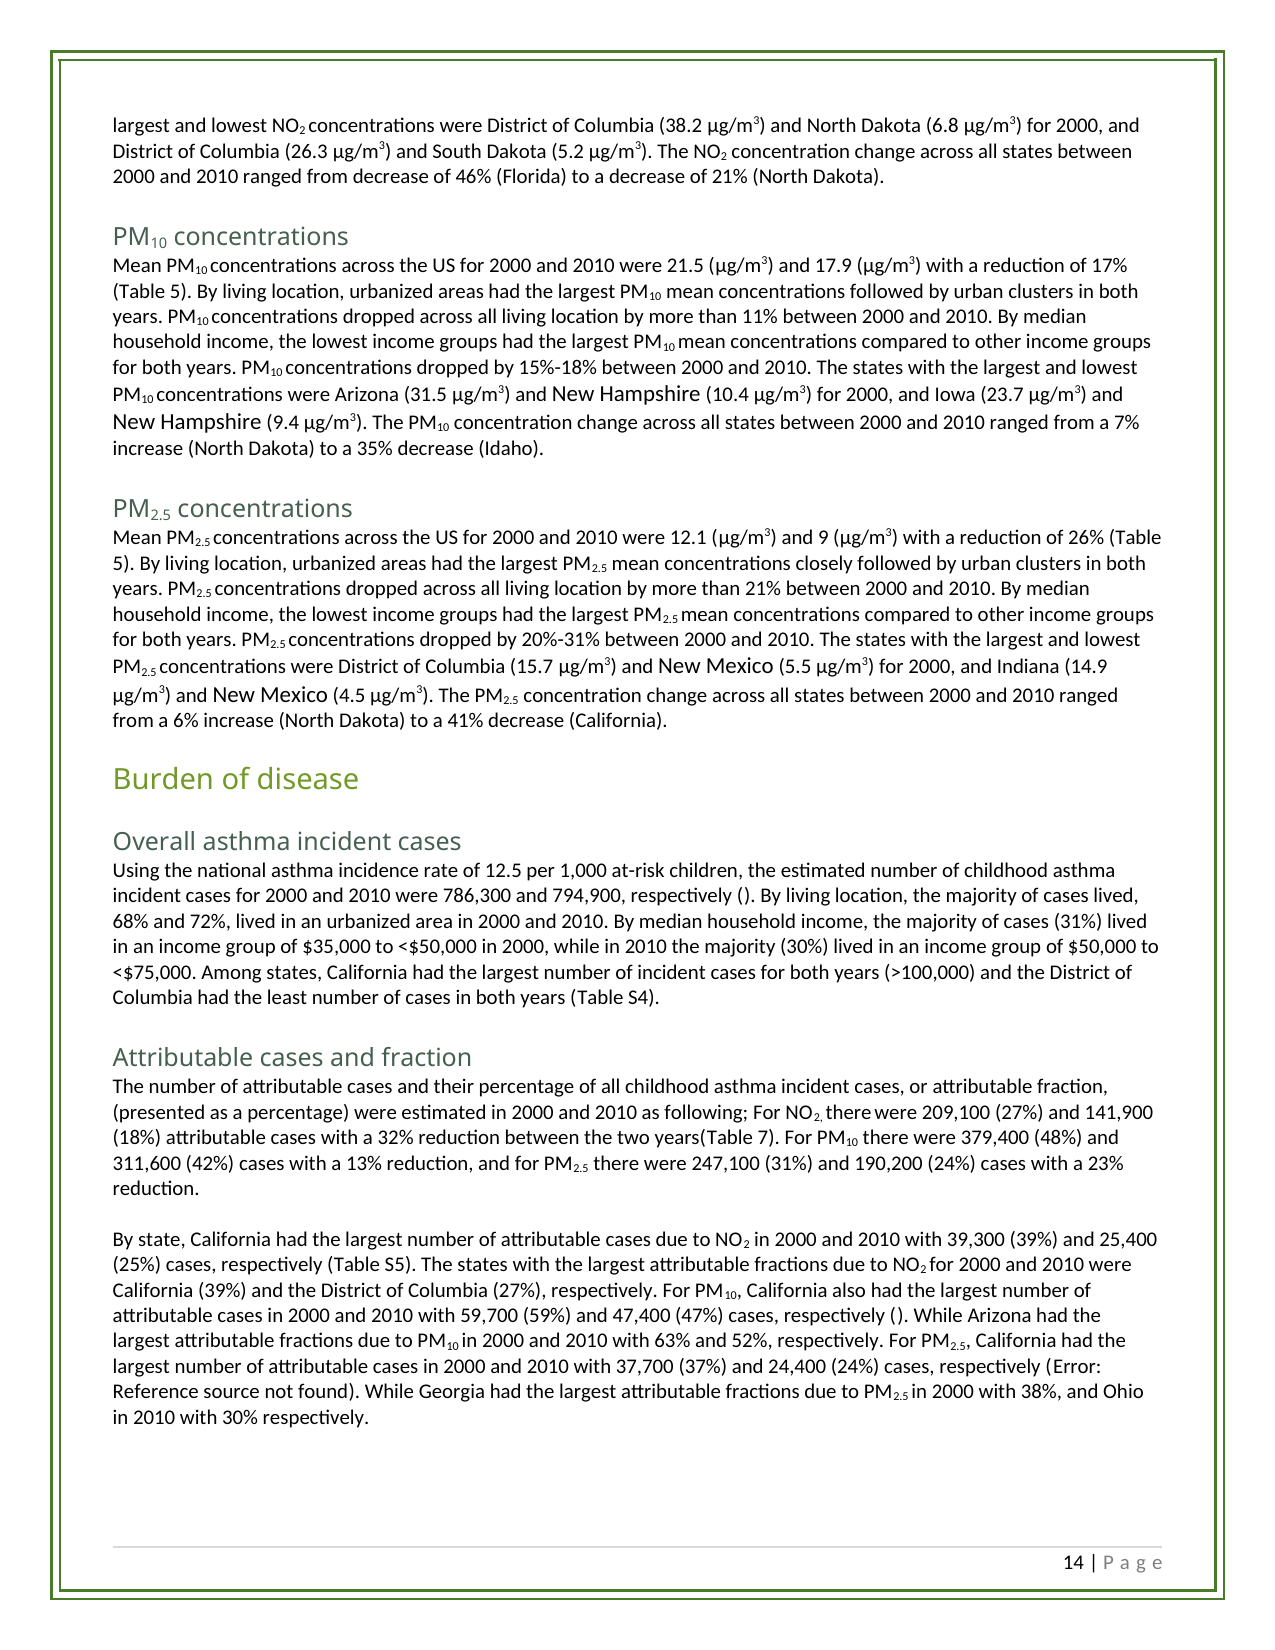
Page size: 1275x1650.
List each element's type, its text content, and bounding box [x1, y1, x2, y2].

subtitle Attributable cases and fraction [112, 1039, 1162, 1073]
subtitle Overall asthma incident cases [112, 823, 1162, 857]
text Mean PM2.5 concentrations across the US for 2000 and 2010 were 12.1 (µg/m3) and 9 (µg/m3) with a reduction of 26% (Table 4). By living location, urbanized areas had the largest PM2.5 mean concentrations closely followed by urban clusters in both years. PM2.5 concentrations dropped across all living location by more than 21% between 2000 and 2010. By median household income, the lowest income groups had the largest PM2.5 mean concentrations compared to other income groups for both years. PM2.5 concentrations dropped by 20%-31% between 2000 and 2010. The states with the largest and lowest PM2.5 concentrations were District of Columbia (15.7 µg/m3) and New Mexico (5.5 µg/m3) for 2000, and Indiana (14.9 µg/m3) and New Mexico (4.5 µg/m3). The PM2.5 concentration change across all states between 2000 and 2010 ranged from a 6% increase (North Dakota) to a 41% decrease (California). [112, 524, 1162, 733]
subtitle PM2.5 concentrations [112, 491, 1162, 524]
text By state, California had the largest number of attributable cases due to NO2 in 2000 and 2010 with 39,300 (39%) and 25,400 (25%) cases, respectively (Table S4). The states with the largest attributable fractions due to NO2 for 2000 and 2010 were California (39%) and the District of Columbia (27%), respectively. For PM10, California also had the largest number of attributable cases in 2000 and 2010 with 59,700 (59%) and 47,400 (47%) cases, respectively (Table S5). While Arizona had the largest attributable fractions due to PM10 in 2000 and 2010 with 63% and 52%, respectively. For PM2.5, California had the largest number of attributable cases in 2000 and 2010 with 37,700 (37%) and 24,400 (24%) cases, respectively (Table S6). While Georgia had the largest attributable fractions due to PM2.5 in 2000 with 38%, and Ohio in 2010 with 30% respectively. [112, 1226, 1162, 1429]
text Using the national asthma incidence rate of 12.5 per 1,000 at-risk children, the estimated number of childhood asthma incident cases for 2000 and 2010 were 786,300 and 794,900, respectively (Table 3). By living location, the majority of cases lived, 68% and 72%, lived in an urbanized area in 2000 and 2010. By median household income, the majority of cases (31%) lived in an income group of $35,000 to <$50,000 in 2000, while in 2010 the majority (30%) lived in an income group of $50,000 to <$75,000. Among states, California had the largest number of incident cases for both years (>100,000) and the District of Columbia had the least number of cases in both years (Table S3). [112, 857, 1162, 1010]
subtitle Burden of disease [112, 758, 1162, 798]
subtitle PM10 concentrations [112, 218, 1162, 252]
text Mean PM10 concentrations across the US for 2000 and 2010 were 21.5 (µg/m3) and 17.9 (µg/m3) with a reduction of 17% (Table 4). By living location, urbanized areas had the largest PM10 mean concentrations followed by urban clusters in both years. PM10 concentrations dropped across all living location by more than 11% between 2000 and 2010. By median household income, the lowest income groups had the largest PM10 mean concentrations compared to other income groups for both years. PM10 concentrations dropped by 15%-18% between 2000 and 2010. The states with the largest and lowest PM10 concentrations were Arizona (31.5 µg/m3) and New Hampshire (10.4 µg/m3) for 2000, and Iowa (23.7 µg/m3) and New Hampshire (9.4 µg/m3). The PM10 concentration change across all states between 2000 and 2010 ranged from a 7% increase (North Dakota) to a 35% decrease (Idaho). [112, 252, 1162, 461]
text The number of attributable cases and their percentage of all childhood asthma incident cases, or attributable fraction, (presented as a percentage) were estimated in 2000 and 2010 as following; For NO2, there were 209,100 (27%) and 141,900 (18%) attributable cases with a 32% reduction between the two years(Table 5). For PM10 there were 379,400 (48%) and 311,600 (42%) cases with a 13% reduction, and for PM2.5 there were 247,100 (31%) and 190,200 (24%) cases with a 23% reduction. [112, 1073, 1162, 1201]
